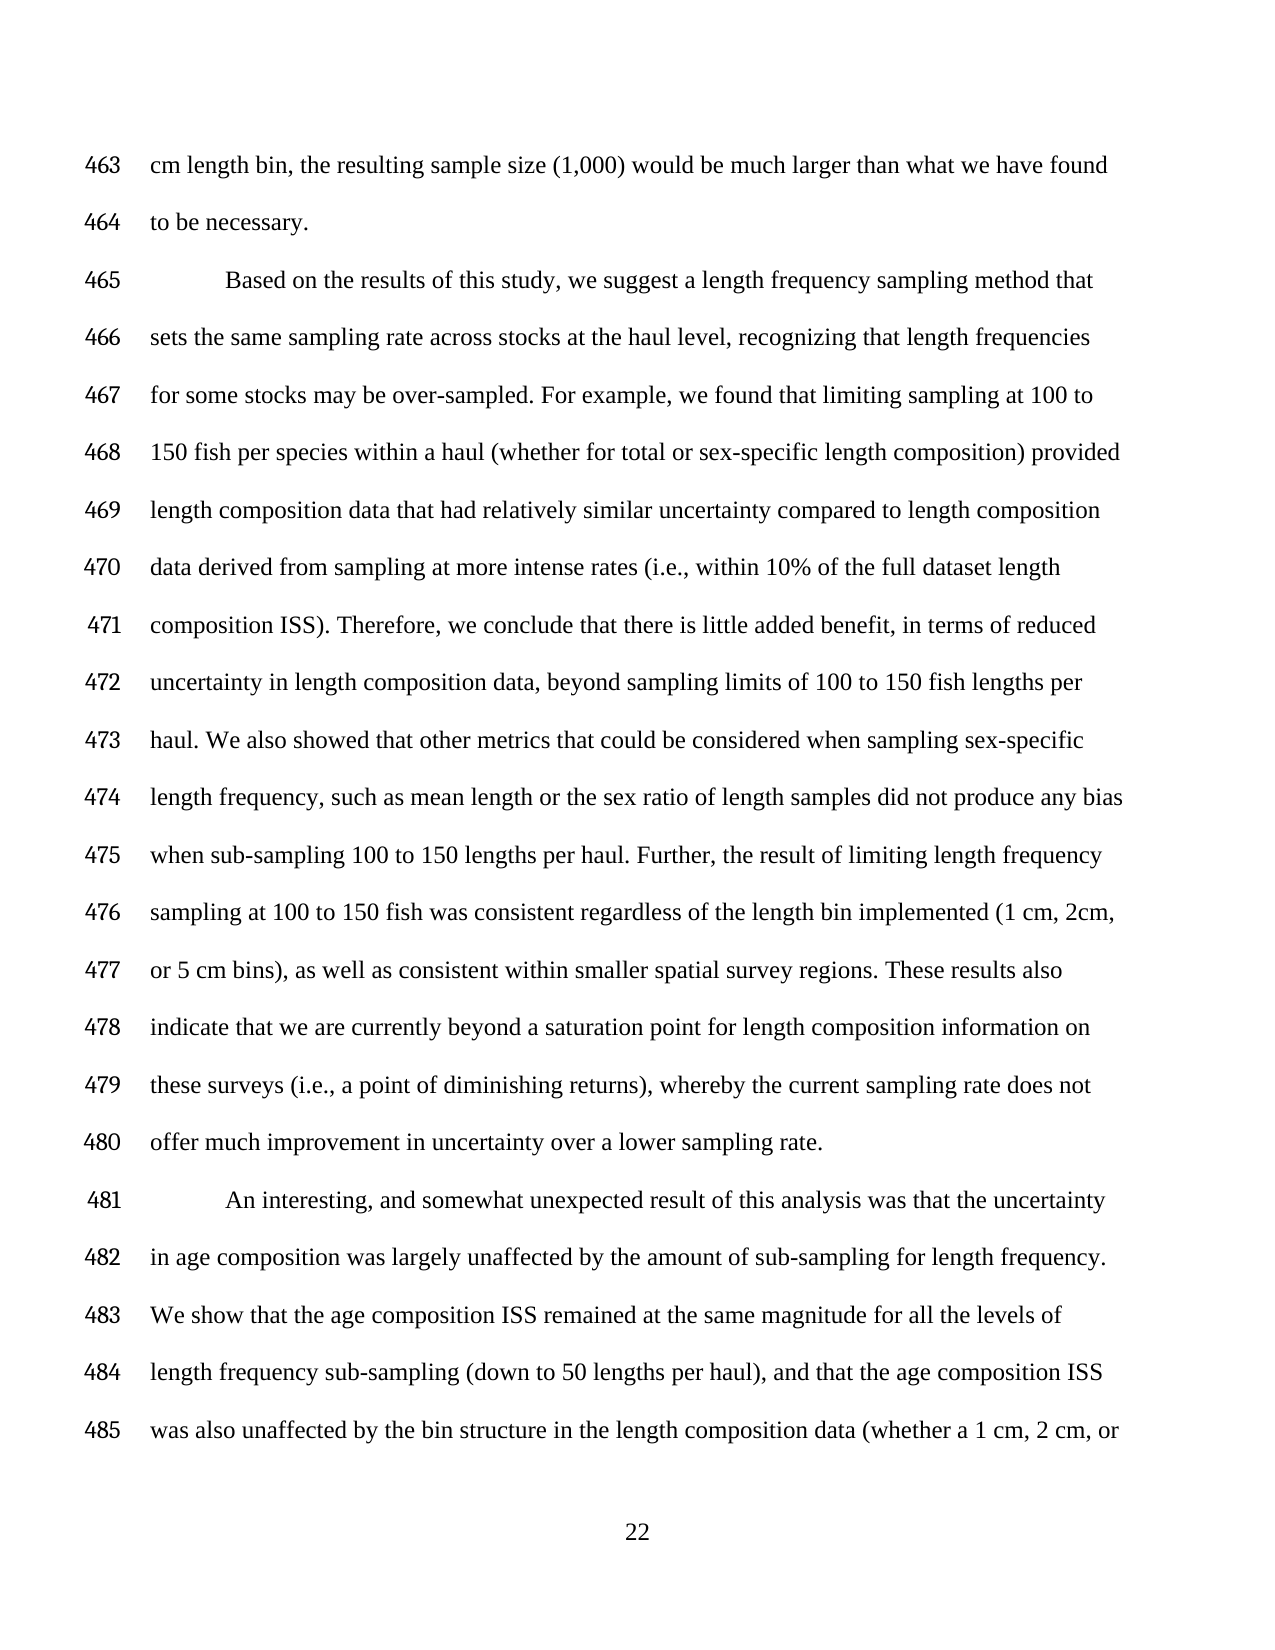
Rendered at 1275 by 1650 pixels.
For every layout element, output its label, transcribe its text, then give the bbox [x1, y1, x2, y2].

text Based on the results of this study, we suggest a length frequency sampling method that sets the same sampling rate across stocks at the haul level, recognizing that length frequencies for some stocks may be over-sampled. For example, we found that limiting sampling at 100 to 150 fish per species within a haul (whether for total or sex-specific length composition) provided length composition data that had relatively similar uncertainty compared to length composition data derived from sampling at more intense rates (i.e., within 10% of the full dataset length composition ISS). Therefore, we conclude that there is little added benefit, in terms of reduced uncertainty in length composition data, beyond sampling limits of 100 to 150 fish lengths per haul. We also showed that other metrics that could be considered when sampling sex-specific length frequency, such as mean length or the sex ratio of length samples did not produce any bias when sub-sampling 100 to 150 lengths per haul. Further, the result of limiting length frequency sampling at 100 to 150 fish was consistent regardless of the length bin implemented (1 cm, 2cm, or 5 cm bins), as well as consistent within smaller spatial survey regions. These results also indicate that we are currently beyond a saturation point for length composition information on these surveys (i.e., a point of diminishing returns), whereby the current sampling rate does not offer much improvement in uncertainty over a lower sampling rate. [150, 265, 1125, 1156]
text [150, 150, 1125, 236]
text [150, 1185, 1125, 1444]
